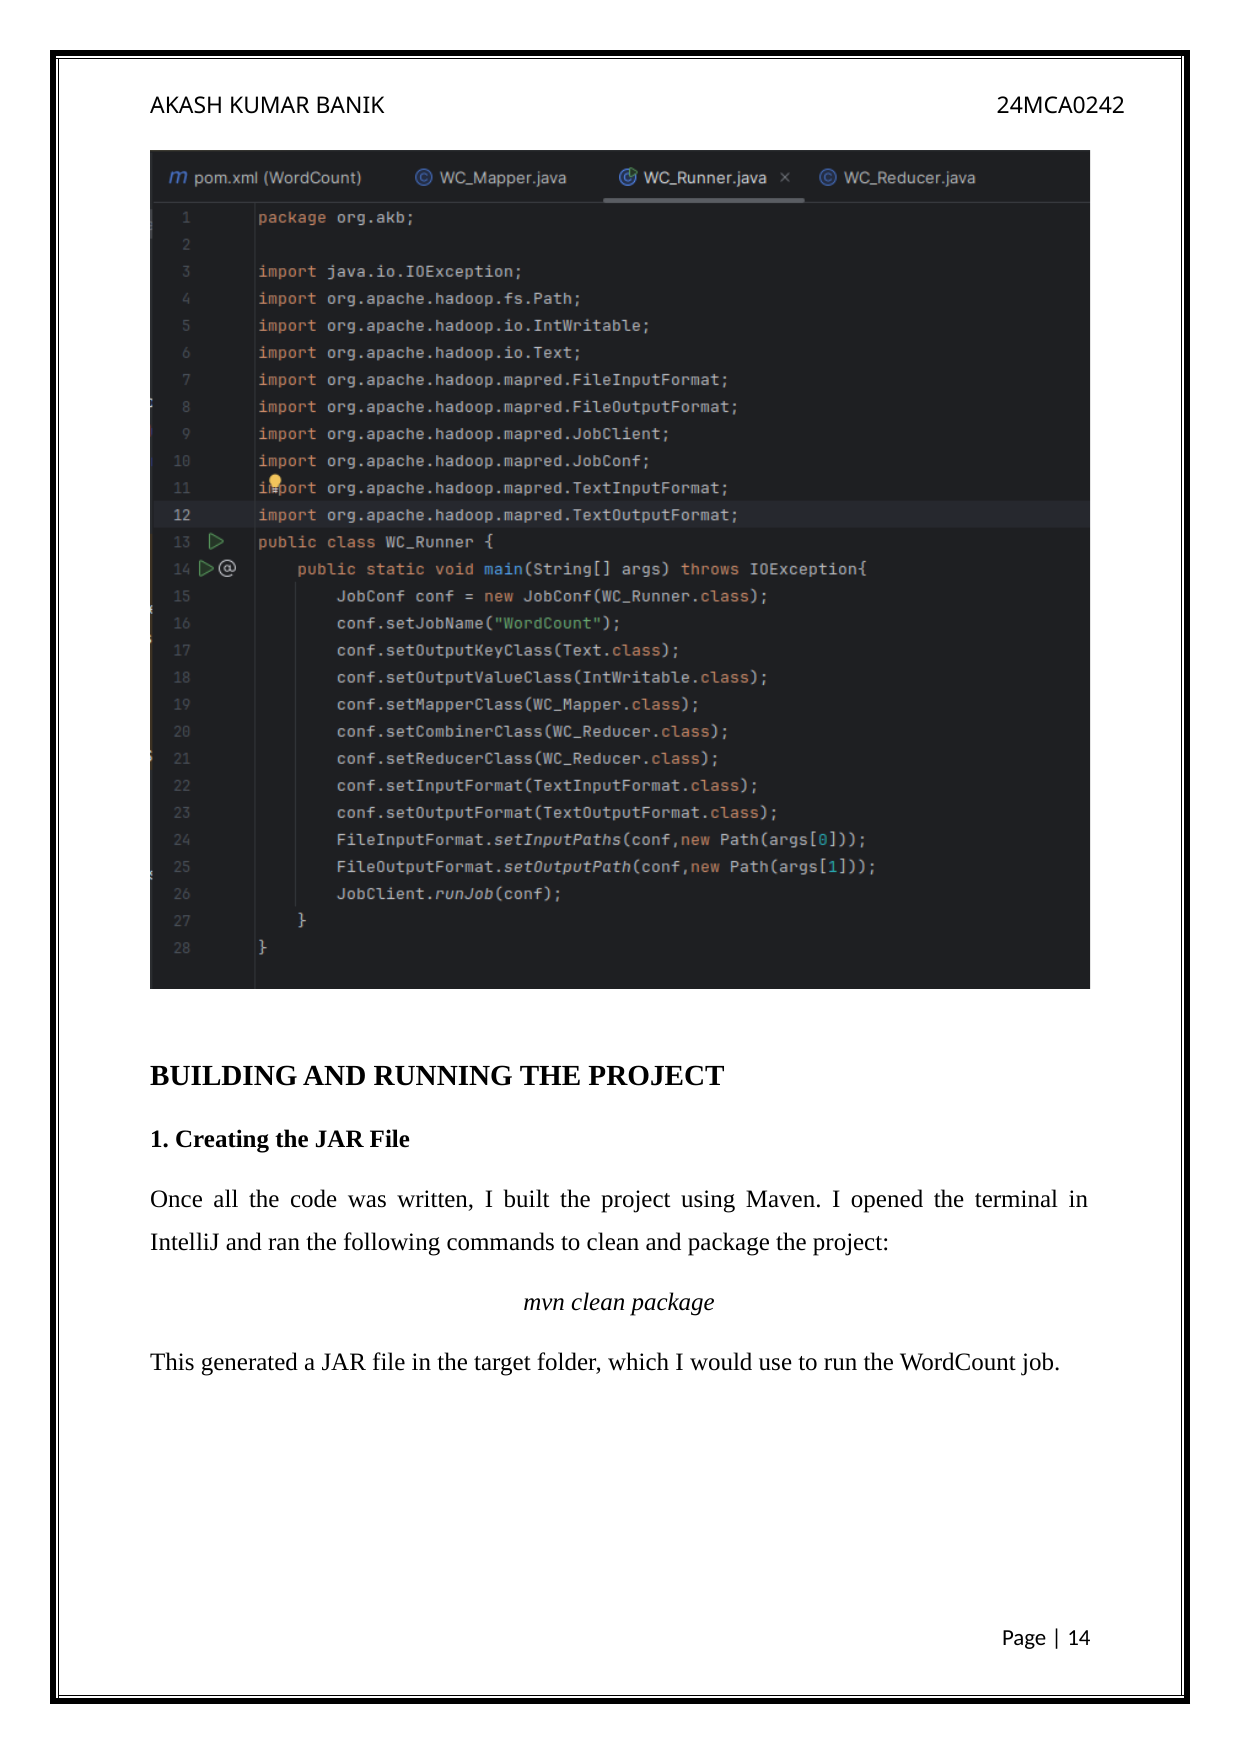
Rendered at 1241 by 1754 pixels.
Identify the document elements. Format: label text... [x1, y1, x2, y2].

text 1. Creating the JAR File [150, 1124, 1090, 1153]
text This generated a JAR file in the target folder, which I would use to run the WordCount job. [150, 1347, 1090, 1376]
text Once all the code was written, I built the project using Maven. I opened the terminal in IntelliJ and ran the following commands to clean and package the project: [150, 1184, 1090, 1256]
text mvn clean package [150, 1287, 1090, 1316]
text BUILDING AND RUNNING THE PROJECT [150, 1058, 1090, 1091]
picture [150, 150, 1091, 989]
